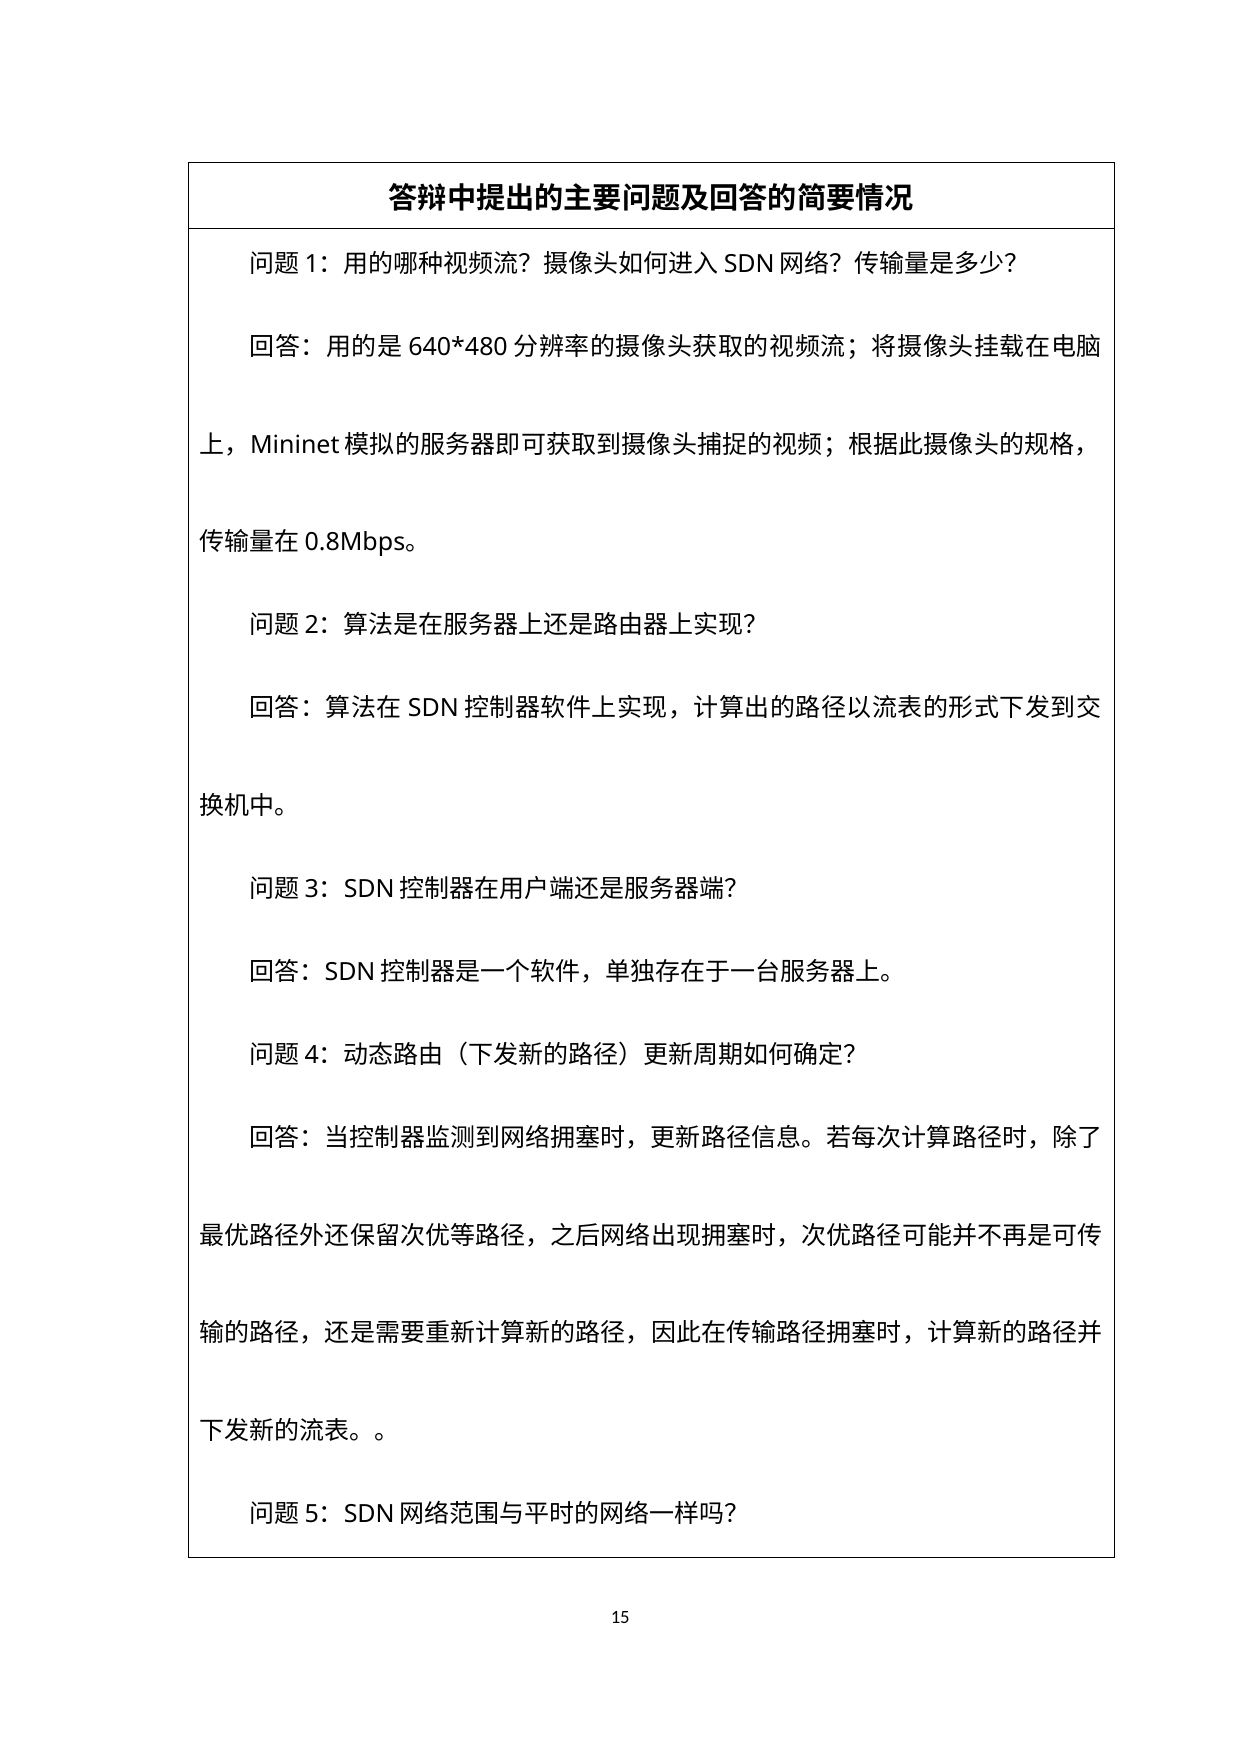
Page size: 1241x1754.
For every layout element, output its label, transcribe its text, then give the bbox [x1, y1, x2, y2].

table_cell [189, 229, 1114, 1557]
table_header 答辩中提出的主要问题及回答的简要情况 [189, 163, 1114, 228]
